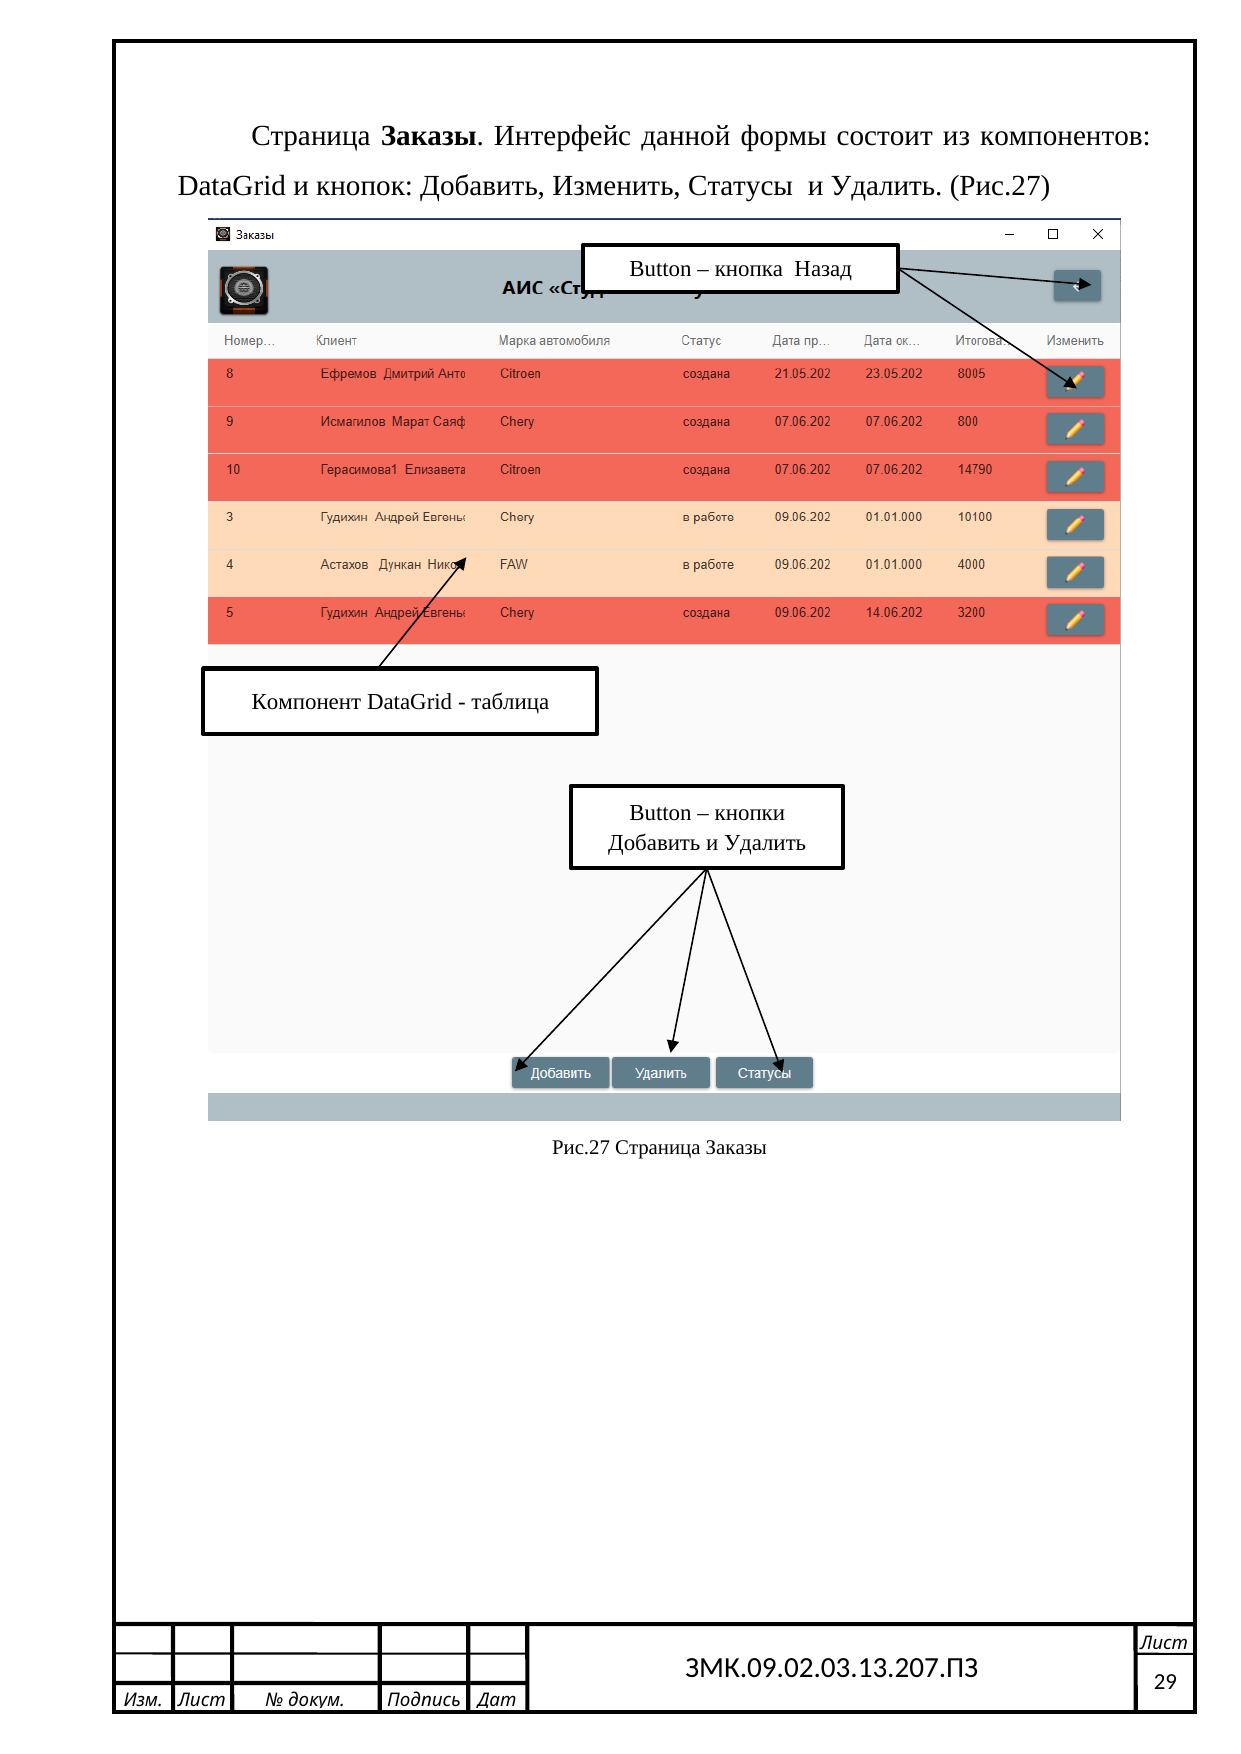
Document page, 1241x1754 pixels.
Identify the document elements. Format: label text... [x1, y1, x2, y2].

picture [208, 218, 1121, 1121]
text Страница Заказы. Интерфейс данной формы состоит из компонентов: DataGrid и кнопок: Добавить, Изменить, Статусы и Удалить. (Рис.27) [177, 118, 1152, 202]
text Рис.27 Страница Заказы [177, 1135, 1141, 1159]
